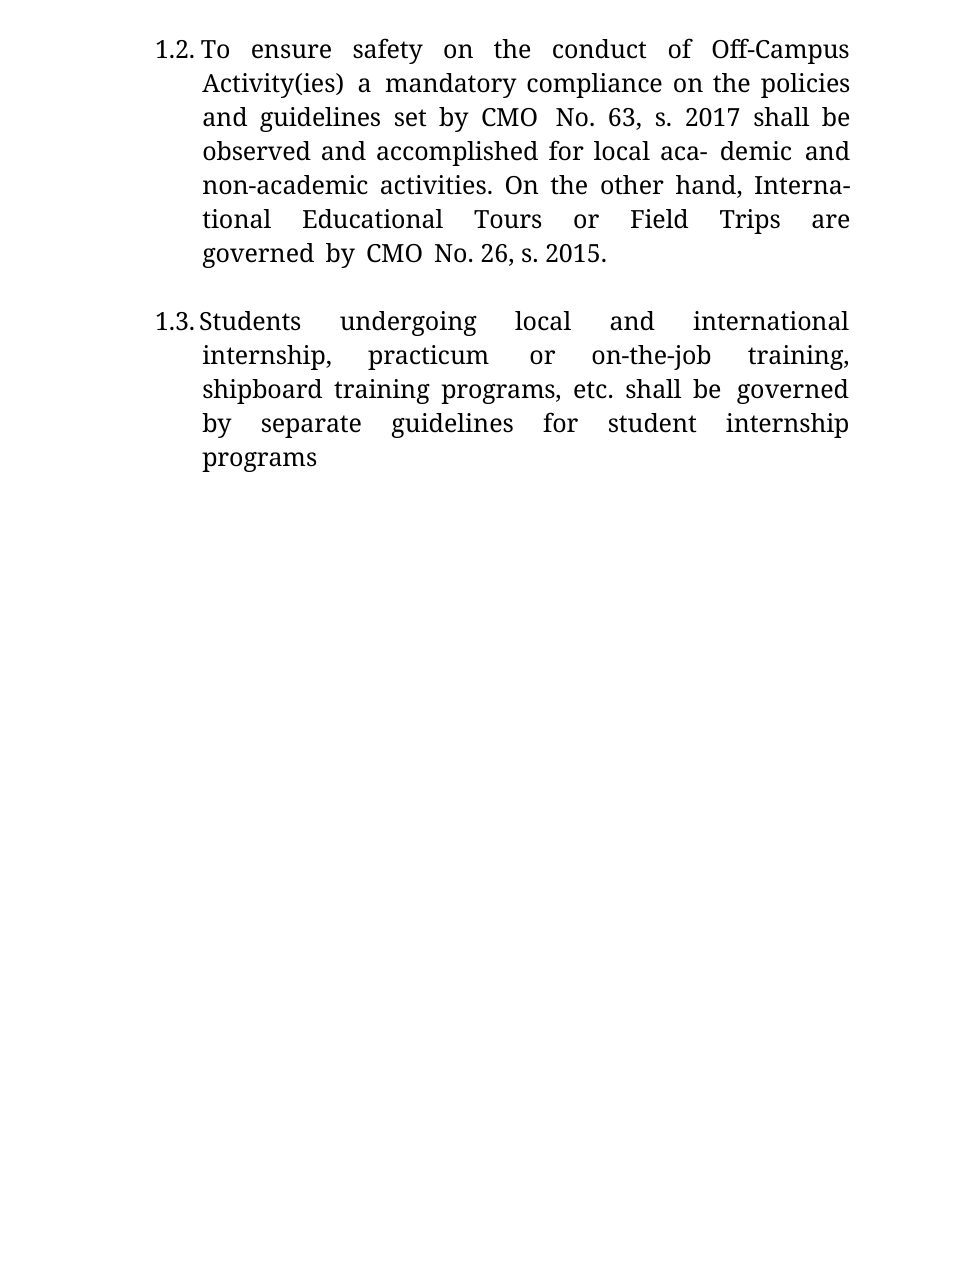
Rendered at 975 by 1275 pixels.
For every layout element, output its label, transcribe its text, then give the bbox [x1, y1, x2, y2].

list Students undergoing local and international internship, practicum or on-the-job training, shipboard training programs, etc. shall be governed by separate guidelines for student internship programs [155, 303, 849, 474]
list To ensure safety on the conduct of Off-Campus Activity(ies) a mandatory compliance on the policies and guidelines set by CMO No. 63, s. 2017 shall be observed and accomplished for local aca- demic and non-academic activities. On the other hand, Interna- tional Educational Tours or Field Trips are governed by CMO No. 26, s. 2015. [155, 31, 850, 270]
